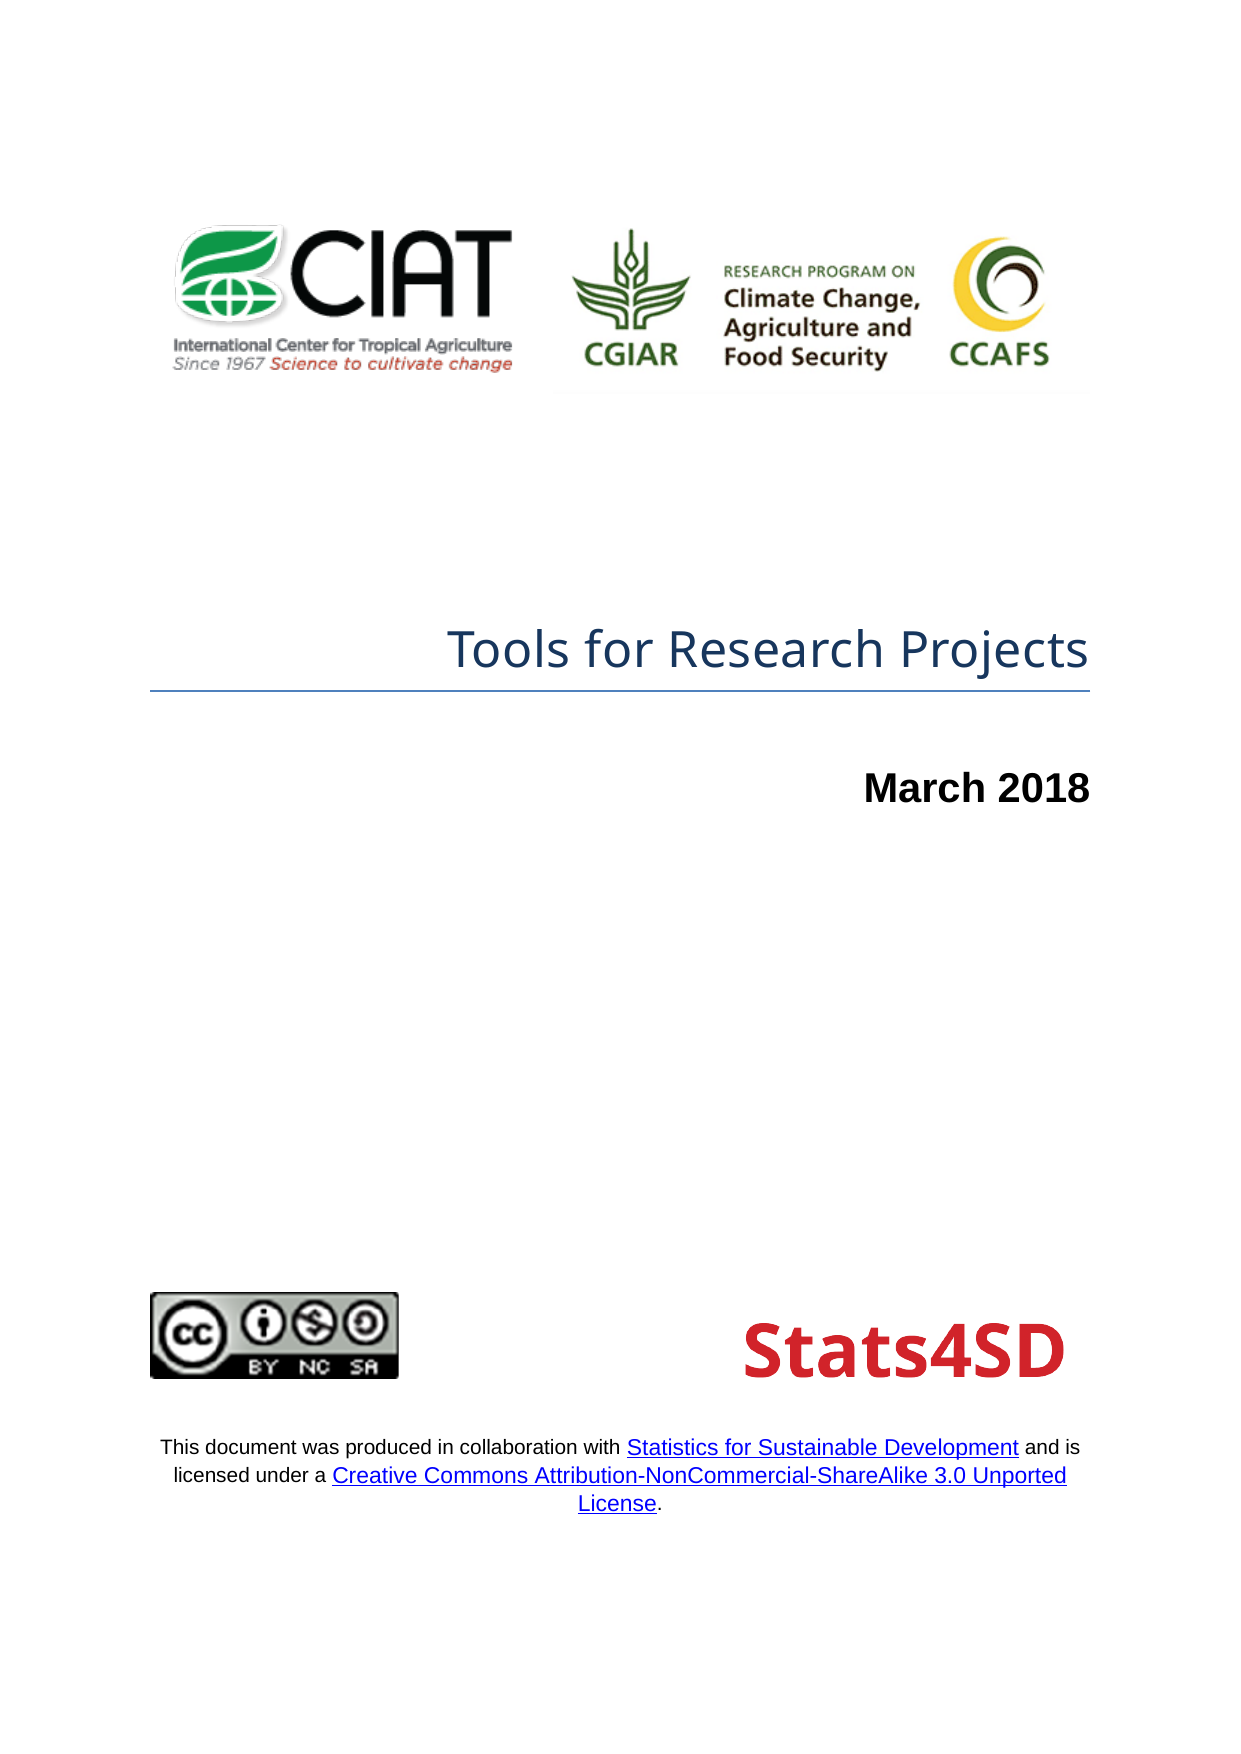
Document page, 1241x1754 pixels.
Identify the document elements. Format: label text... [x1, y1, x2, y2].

picture [744, 1322, 1066, 1379]
picture [152, 203, 533, 394]
picture [150, 1292, 399, 1379]
title Tools for Research Projects [150, 613, 1090, 690]
text March 2018 [150, 723, 1090, 811]
picture [552, 215, 1091, 394]
text This document was produced in collaboration with Statistics for Sustainable Development and is licensed under a Creative Commons Attribution-NonCommercial-ShareAlike 3.0 Unported License. [150, 1432, 1090, 1544]
